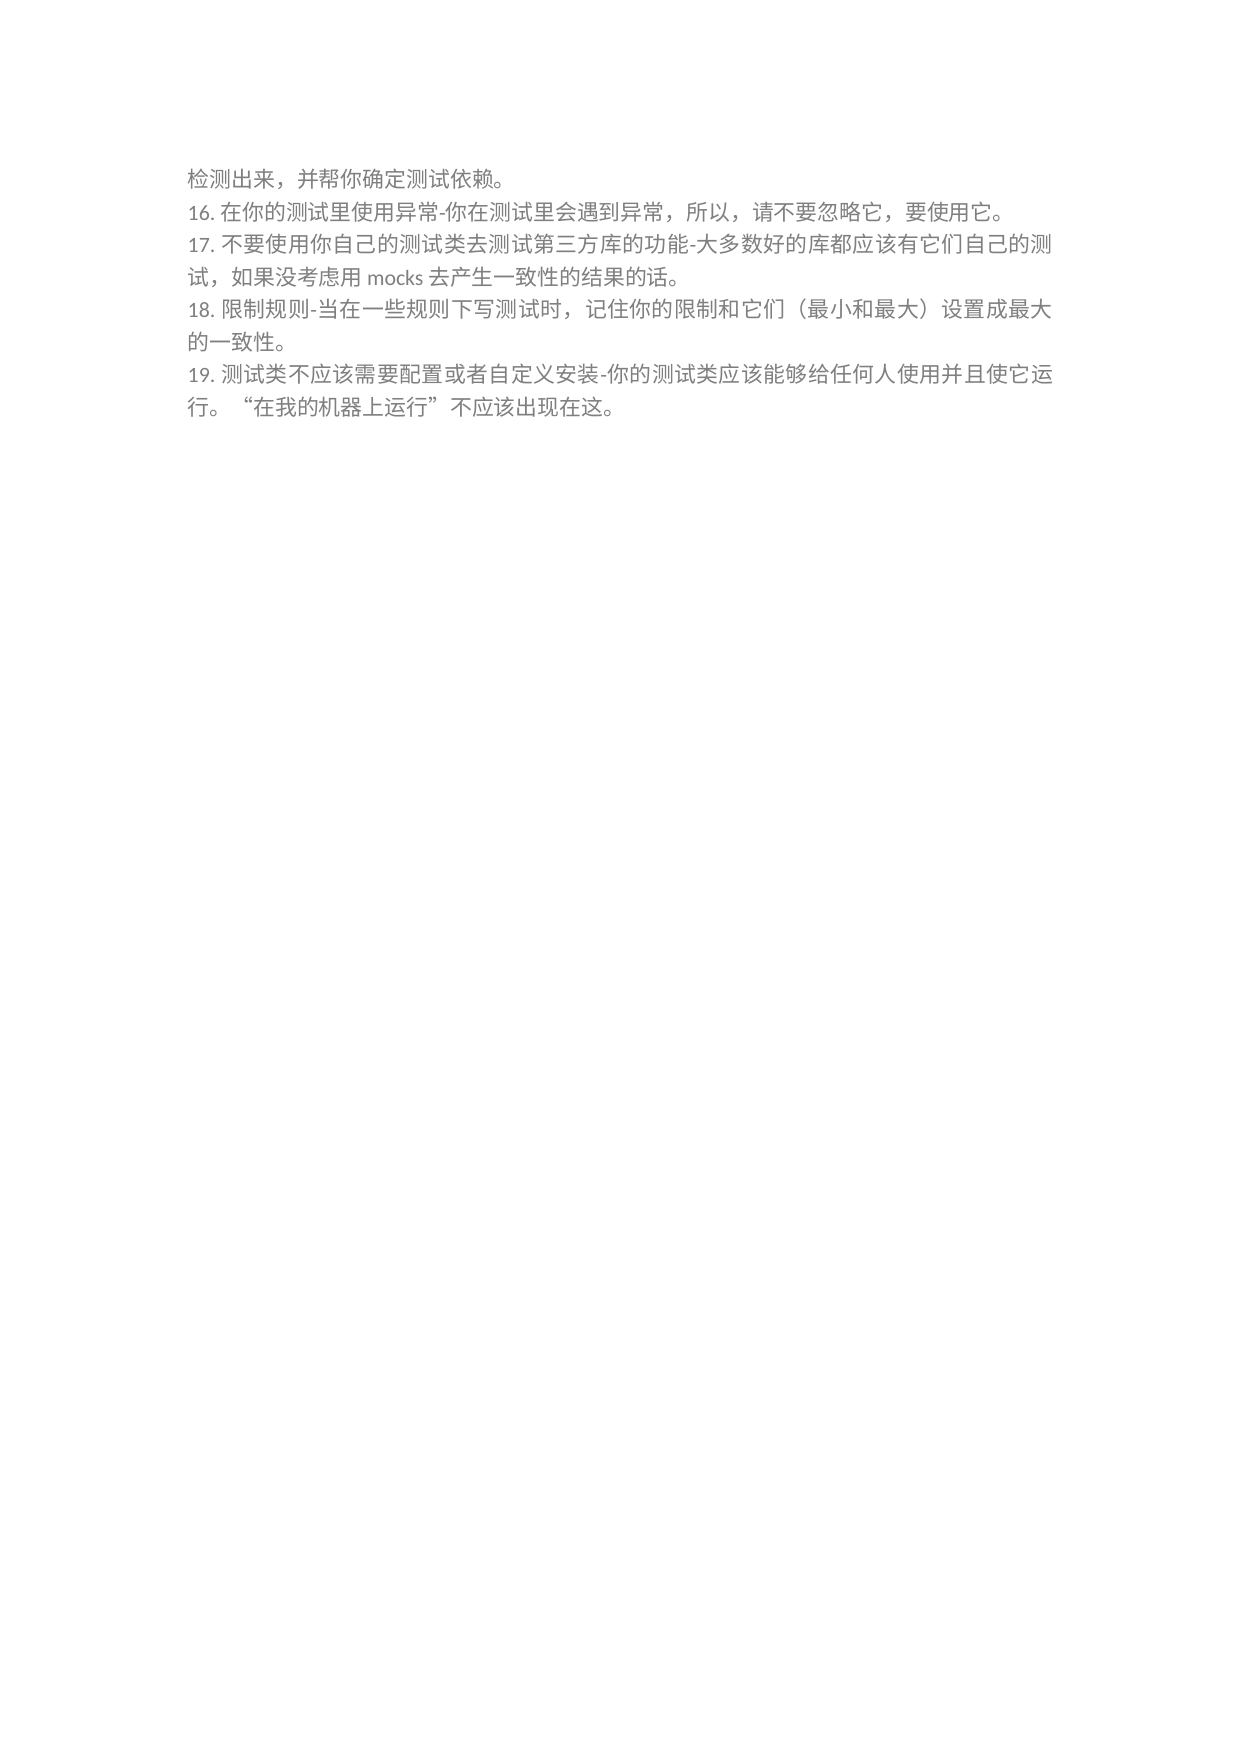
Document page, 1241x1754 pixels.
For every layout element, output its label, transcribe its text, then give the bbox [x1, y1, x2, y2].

list 19. 测试类不应该需要配置或者自定义安装-你的测试类应该能够给任何人使用并且使它运行。“在我的机器上运行”不应该出现在这。 [187, 357, 1053, 422]
list 17. 不要使用你自己的测试类去测试第三方库的功能-大多数好的库都应该有它们自己的测试，如果没考虑用mocks去产生一致性的结果的话。 [187, 227, 1053, 292]
list 18. 限制规则-当在一些规则下写测试时，记住你的限制和它们（最小和最大）设置成最大的一致性。 [187, 292, 1053, 357]
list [187, 162, 1053, 194]
list 16. 在你的测试里使用异常-你在测试里会遇到异常，所以，请不要忽略它，要使用它。 [187, 194, 1053, 227]
